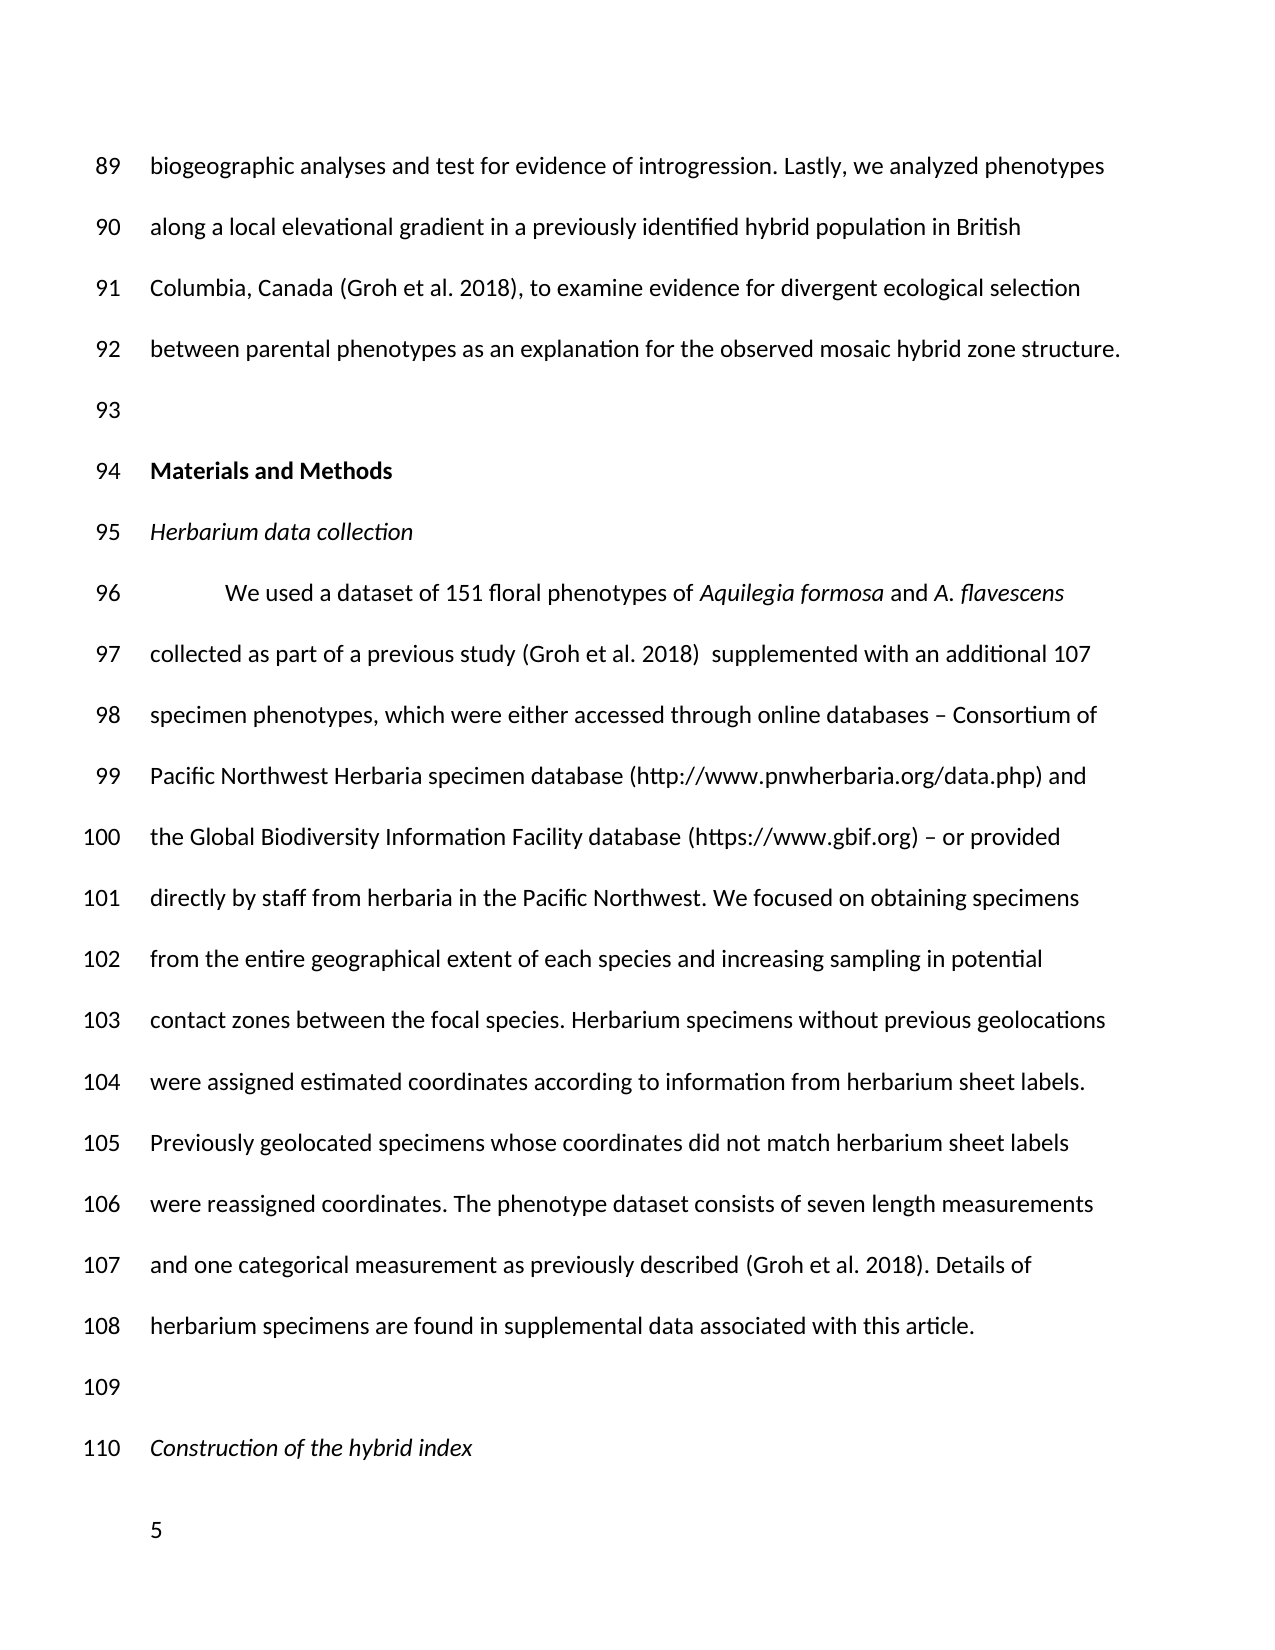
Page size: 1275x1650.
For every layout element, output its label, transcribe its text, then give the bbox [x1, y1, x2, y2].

text Herbarium data collection [150, 516, 1125, 547]
text Materials and Methods [150, 455, 1125, 486]
text Construction of the hybrid index [150, 1432, 1125, 1462]
text We used a dataset of 151 floral phenotypes of Aquilegia formosa and A. flavescens collected as part of a previous study (Groh et al. 2018) supplemented with an additional 107 specimen phenotypes, which were either accessed through online databases – Consortium of Pacific Northwest Herbaria specimen database (http://www.pnwherbaria.org/data.php) and the Global Biodiversity Information Facility database (https://www.gbif.org) – or provided directly by staff from herbaria in the Pacific Northwest. We focused on obtaining specimens from the entire geographical extent of each species and increasing sampling in potential contact zones between the focal species. Herbarium specimens without previous geolocations were assigned estimated coordinates according to information from herbarium sheet labels. Previously geolocated specimens whose coordinates did not match herbarium sheet labels were reassigned coordinates. The phenotype dataset consists of seven length measurements and one categorical measurement as previously described (Groh et al. 2018). Details of herbarium specimens are found in supplemental data associated with this article. [150, 577, 1125, 1340]
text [150, 150, 1125, 364]
